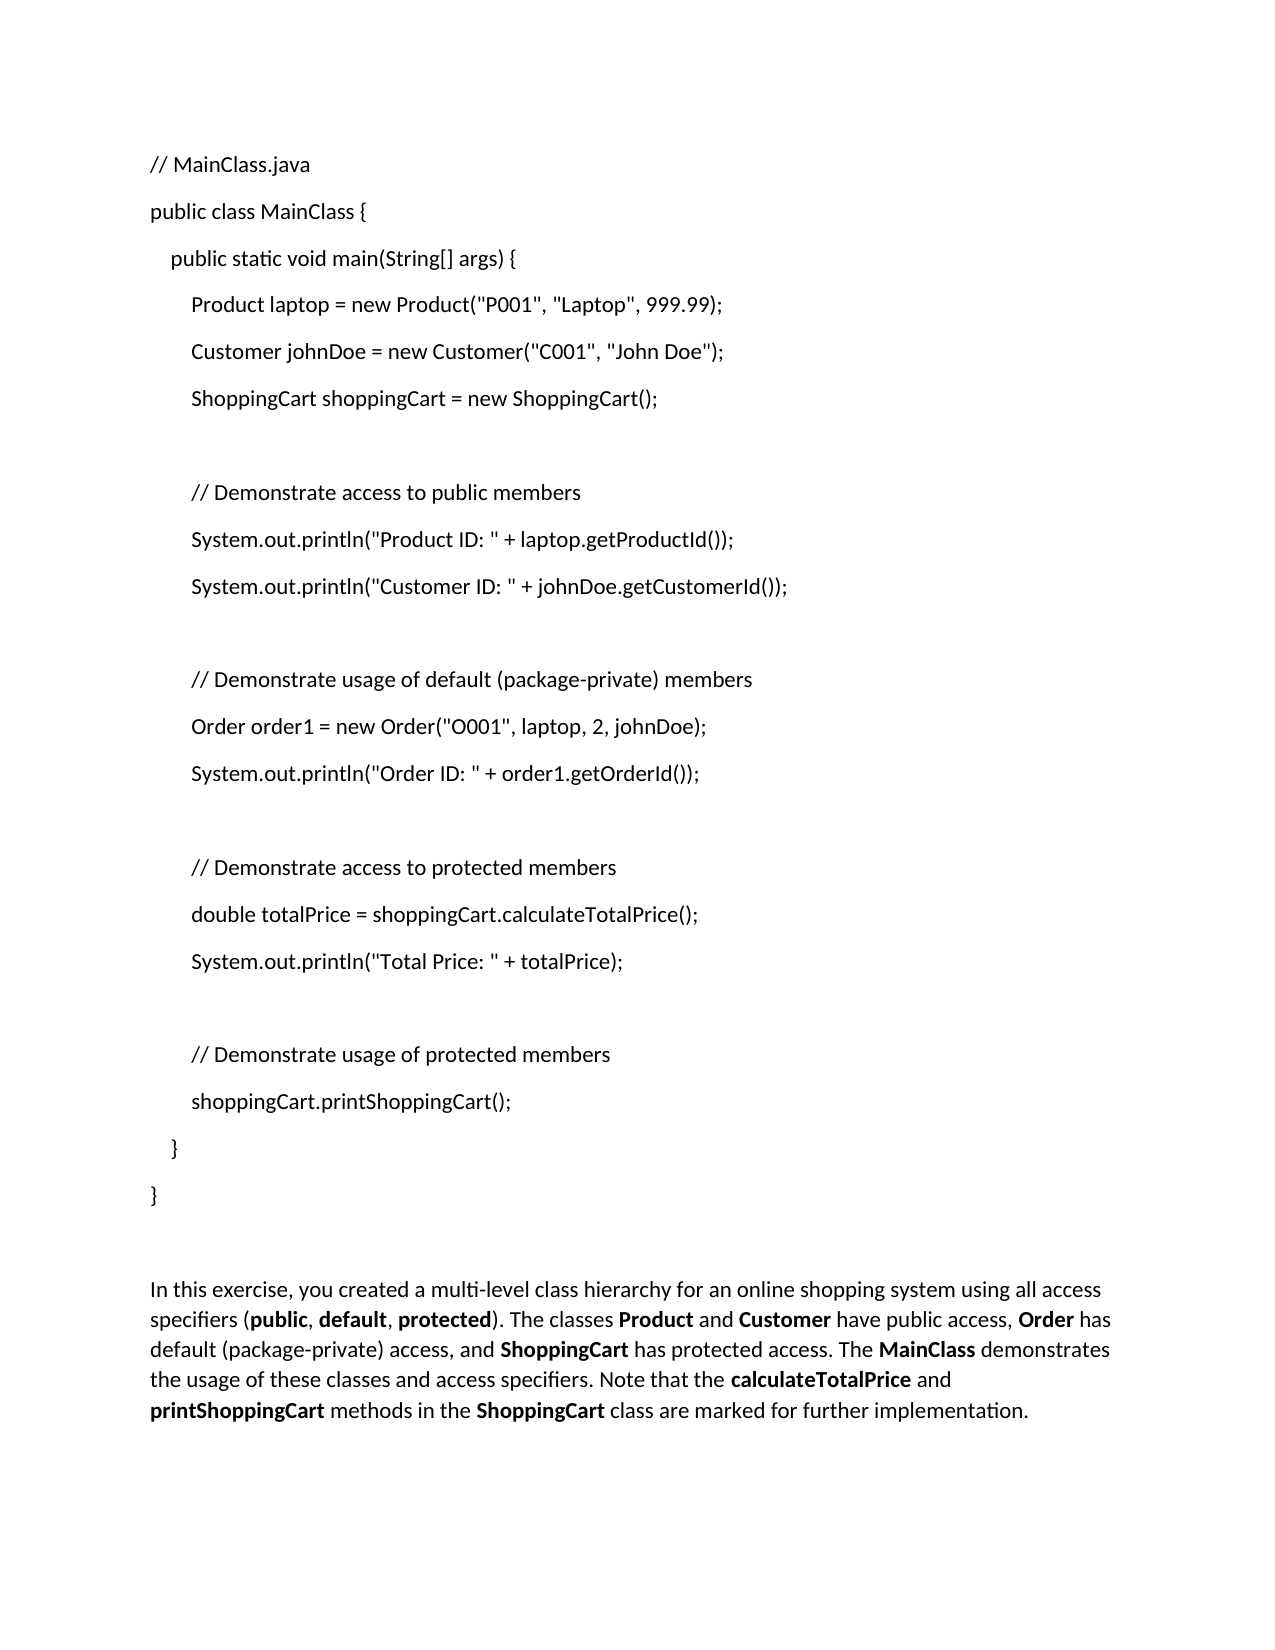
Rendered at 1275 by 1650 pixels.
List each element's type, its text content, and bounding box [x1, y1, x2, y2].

text Customer johnDoe = new Customer("C001", "John Doe"); [150, 337, 1125, 366]
text // Demonstrate access to public members [150, 478, 1125, 506]
text System.out.println("Customer ID: " + johnDoe.getCustomerId()); [150, 572, 1125, 600]
text double totalPrice = shoppingCart.calculateTotalPrice(); [150, 900, 1125, 928]
text System.out.println("Order ID: " + order1.getOrderId()); [150, 759, 1125, 787]
text System.out.println("Total Price: " + totalPrice); [150, 947, 1125, 975]
text // Demonstrate usage of protected members [150, 1041, 1125, 1069]
text public class MainClass { [150, 197, 1125, 225]
text ShoppingCart shoppingCart = new ShoppingCart(); [150, 384, 1125, 412]
text Product laptop = new Product("P001", "Laptop", 999.99); [150, 291, 1125, 319]
text Order order1 = new Order("O001", laptop, 2, johnDoe); [150, 712, 1125, 741]
text // Demonstrate usage of default (package-private) members [150, 666, 1125, 694]
text In this exercise, you created a multi-level class hierarchy for an online shopping system using all access specifiers (public, default, protected). The classes Product and Customer have public access, Order has default (package-private) access, and ShoppingCart has protected access. The MainClass demonstrates the usage of these classes and access specifiers. Note that the calculateTotalPrice and printShoppingCart methods in the ShoppingCart class are marked for further implementation. [150, 1275, 1125, 1424]
text public static void main(String[] args) { [150, 244, 1125, 272]
text } [150, 1134, 1125, 1162]
text } [150, 1181, 1125, 1209]
text // MainClass.java [150, 150, 1125, 178]
text // Demonstrate access to protected members [150, 853, 1125, 881]
text shoppingCart.printShoppingCart(); [150, 1087, 1125, 1116]
text System.out.println("Product ID: " + laptop.getProductId()); [150, 525, 1125, 553]
